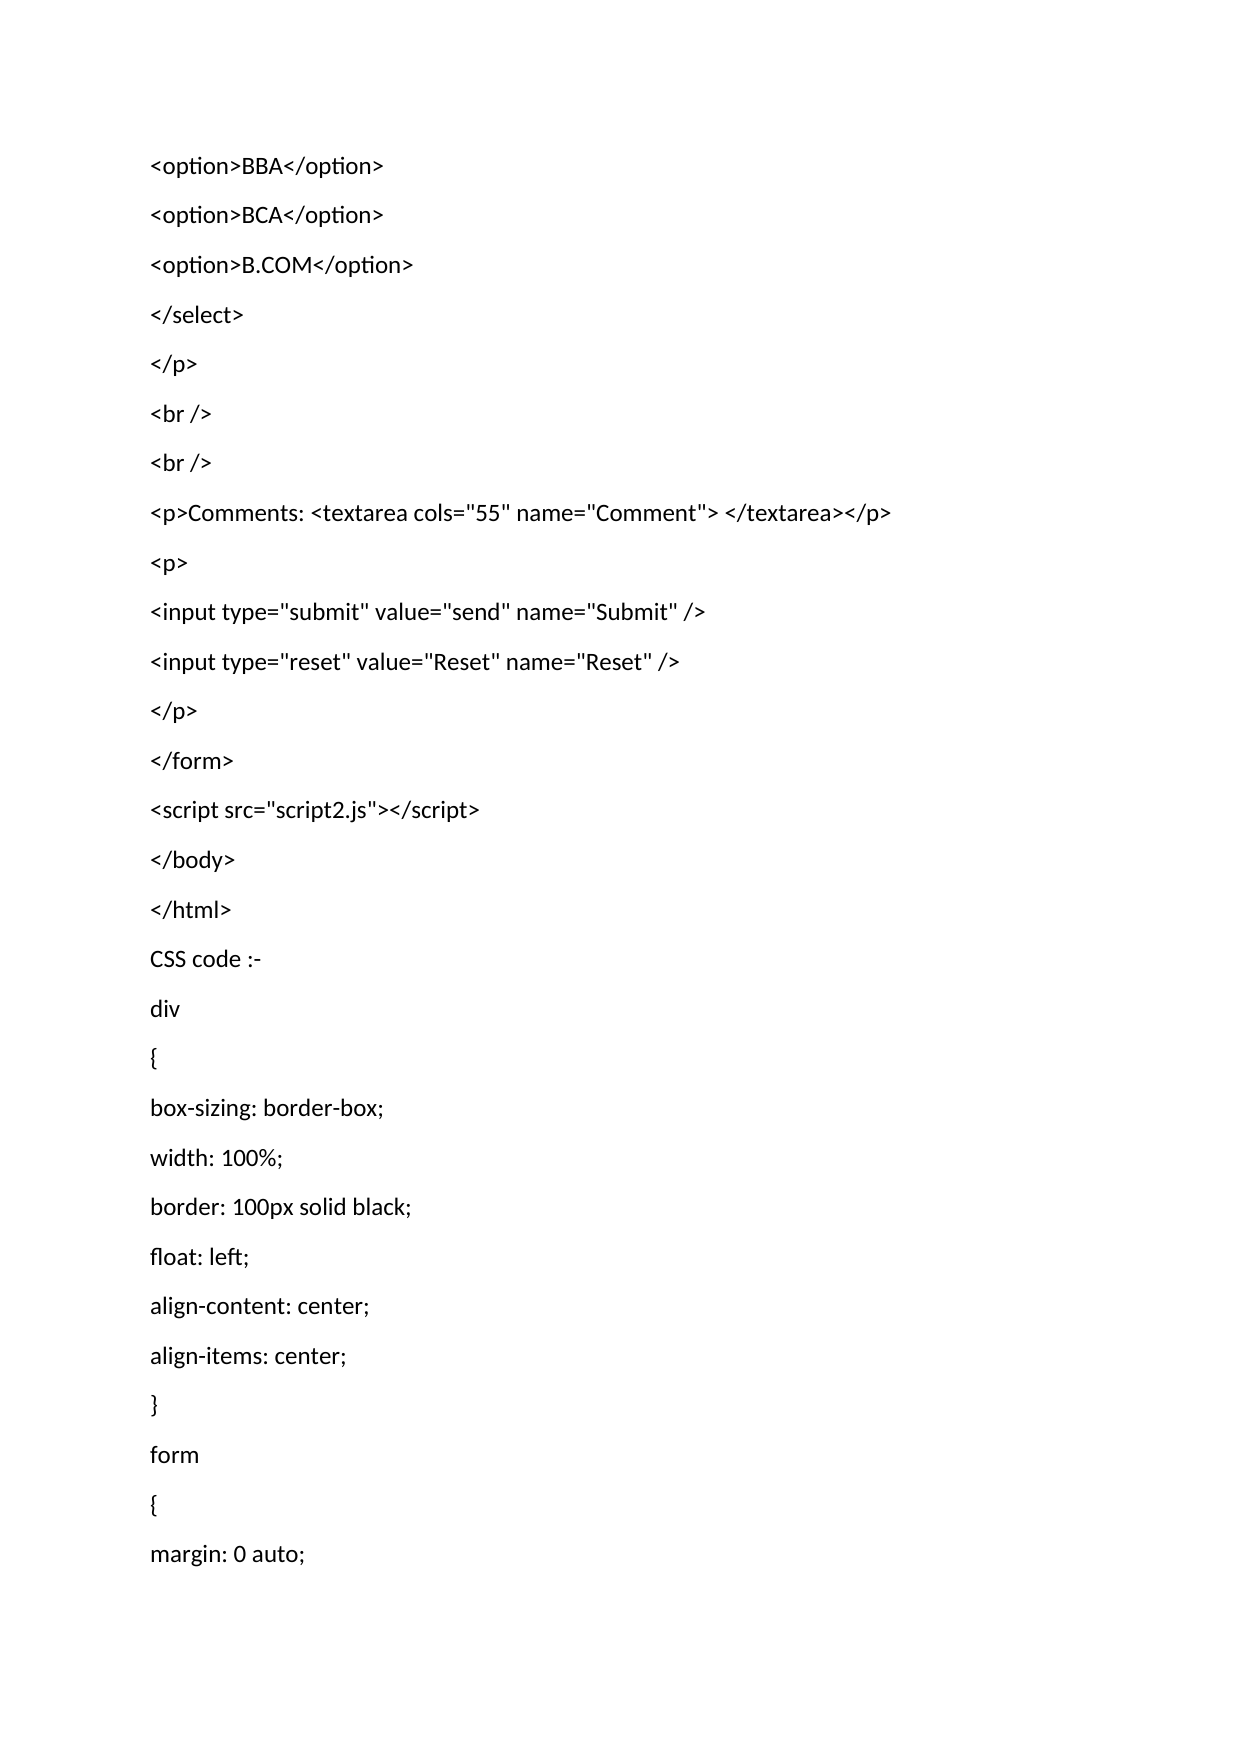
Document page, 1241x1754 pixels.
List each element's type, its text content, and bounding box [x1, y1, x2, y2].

text } [150, 1389, 1090, 1420]
text align-items: center; [150, 1340, 1090, 1371]
text float: left; [150, 1241, 1090, 1271]
text <input type="reset" value="Reset" name="Reset" /> [150, 646, 1090, 676]
text box-sizing: border-box; [150, 1092, 1090, 1123]
text border: 100px solid black; [150, 1191, 1090, 1222]
text </form> [150, 745, 1090, 776]
text <p>Comments: <textarea cols="55" name="Comment"> </textarea></p> [150, 497, 1090, 528]
text div [150, 993, 1090, 1023]
text </select> [150, 299, 1090, 329]
text <option>B.COM</option> [150, 249, 1090, 280]
text <br /> [150, 447, 1090, 478]
text <option>BBA</option> [150, 150, 1090, 181]
text <br /> [150, 398, 1090, 428]
text <input type="submit" value="send" name="Submit" /> [150, 596, 1090, 627]
text CSS code :- [150, 943, 1090, 974]
text </p> [150, 695, 1090, 726]
text <p> [150, 547, 1090, 577]
text <option>BCA</option> [150, 199, 1090, 230]
text </body> [150, 844, 1090, 875]
text </p> [150, 348, 1090, 379]
text { [150, 1489, 1090, 1519]
text <script src="script2.js"></script> [150, 794, 1090, 825]
text </html> [150, 894, 1090, 924]
text align-content: center; [150, 1290, 1090, 1321]
text width: 100%; [150, 1142, 1090, 1172]
text margin: 0 auto; [150, 1538, 1090, 1569]
text form [150, 1439, 1090, 1470]
text { [150, 1042, 1090, 1073]
